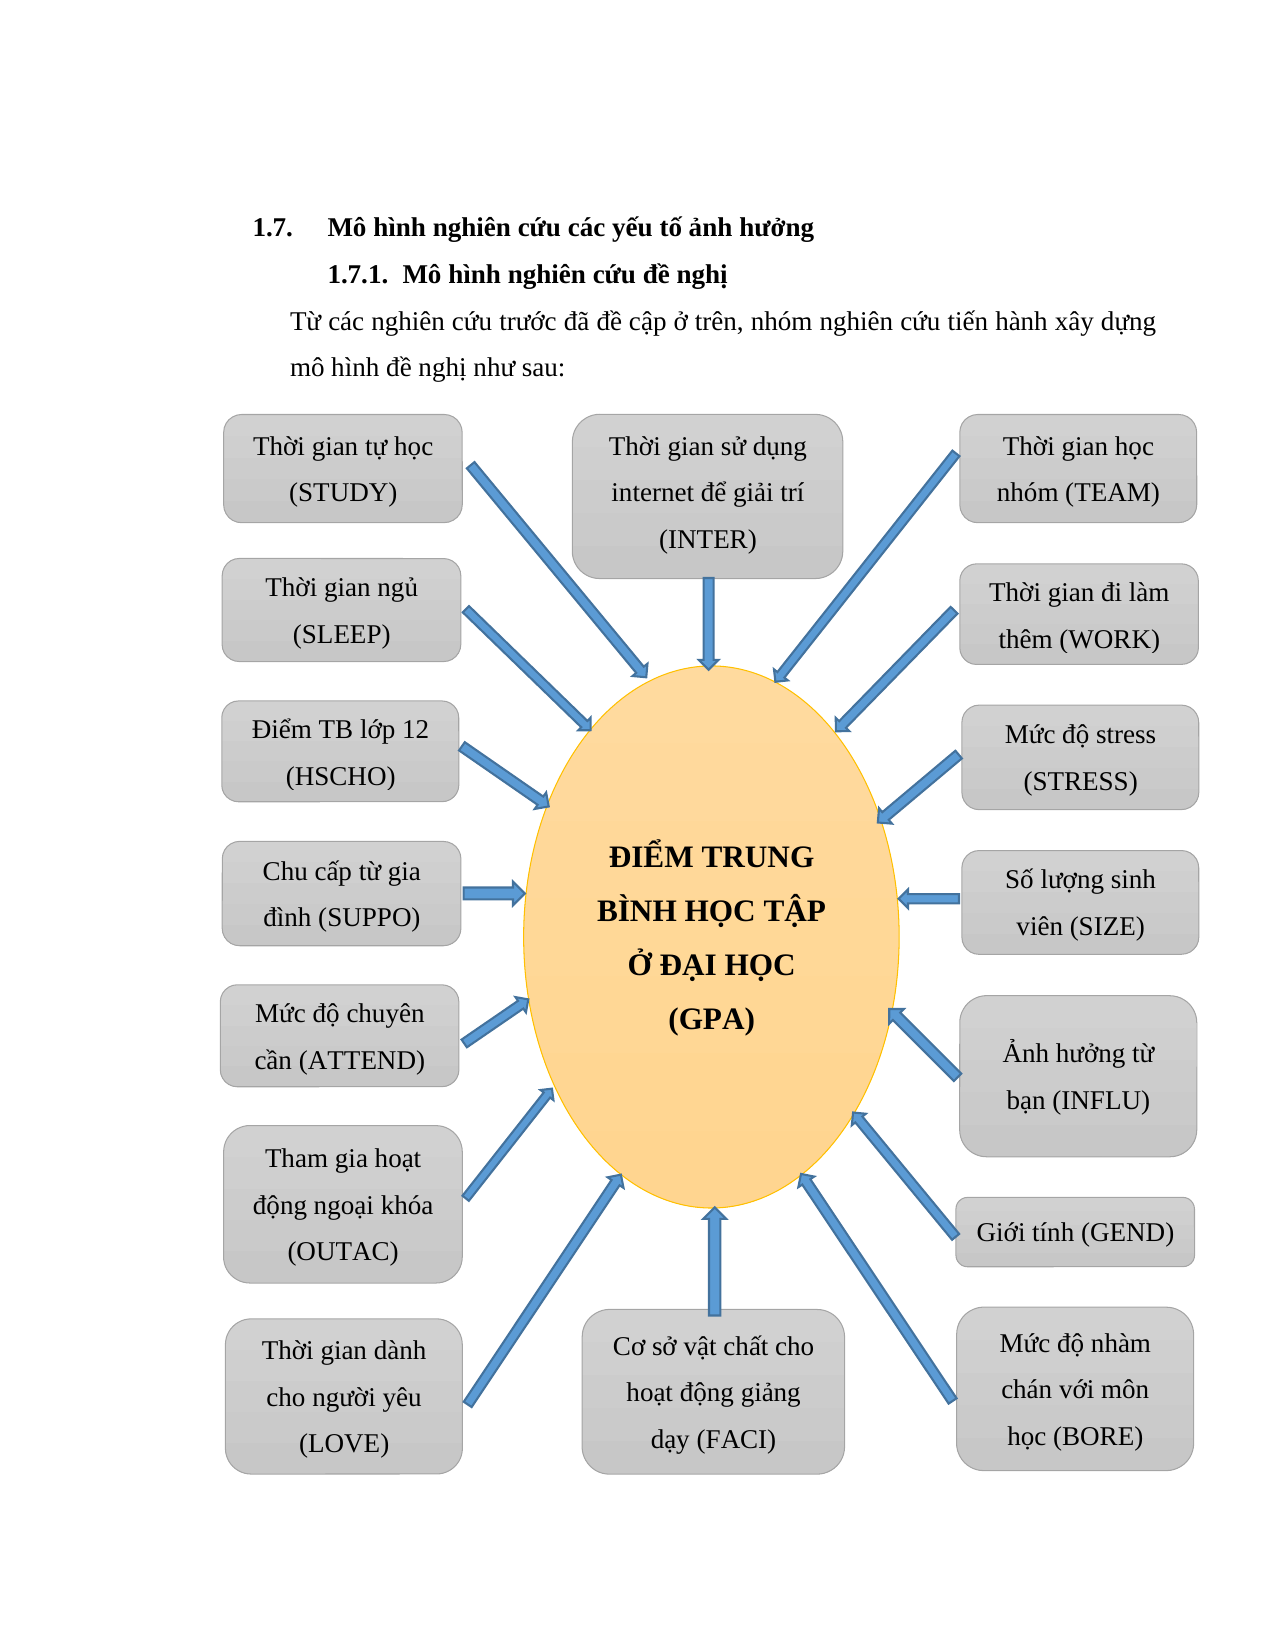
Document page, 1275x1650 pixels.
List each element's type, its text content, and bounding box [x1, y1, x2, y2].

text Từ các nghiên cứu trước đã đề cập ở trên, nhóm nghiên cứu tiến hành xây dựng mô hình đề nghị như sau: [290, 305, 1157, 383]
list Mô hình nghiên cứu các yếu tố ảnh hưởng [252, 211, 1157, 243]
list Mô hình nghiên cứu đề nghị [327, 258, 1157, 289]
